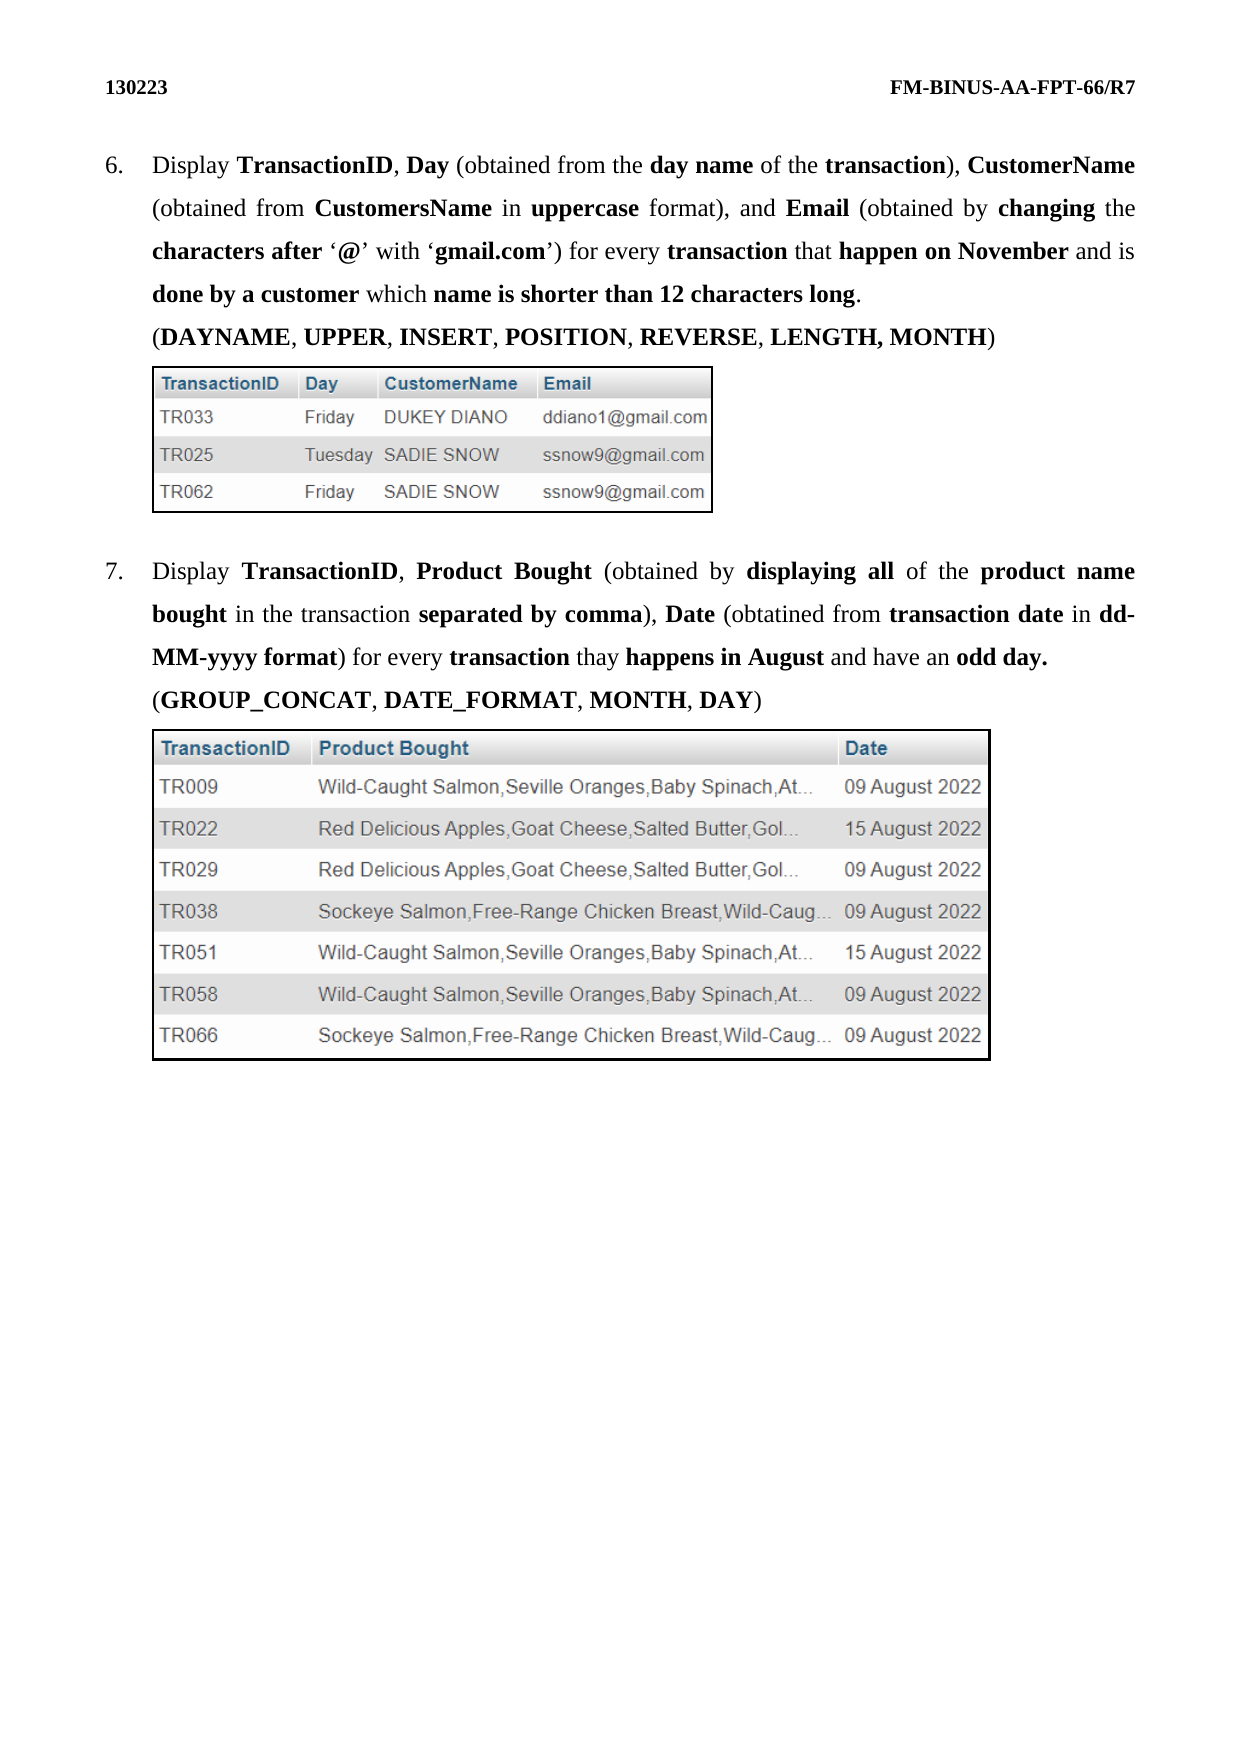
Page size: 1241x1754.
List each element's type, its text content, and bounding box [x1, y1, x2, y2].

list (GROUP_CONCAT, DATE_FORMAT, MONTH, DAY) [152, 685, 1135, 714]
list Display TransactionID, Day (obtained from the day name of the transaction), CustomerName (obtained from CustomersName in uppercase format), and Email (obtained by changing the characters after ‘@’ with ‘gmail.com’) for every transaction that happen on November and is done by a customer which name is shorter than 12 characters long. [105, 150, 1135, 308]
picture [154, 368, 711, 511]
list Display TransactionID, Product Bought (obtained by displaying all of the product name bought in the transaction separated by comma), Date (obtatined from transaction date in dd-MM-yyyy format) for every transaction thay happens in August and have an odd day. [105, 556, 1135, 671]
list (DAYNAME, UPPER, INSERT, POSITION, REVERSE, LENGTH, MONTH) [152, 322, 1135, 351]
picture [154, 731, 988, 1058]
